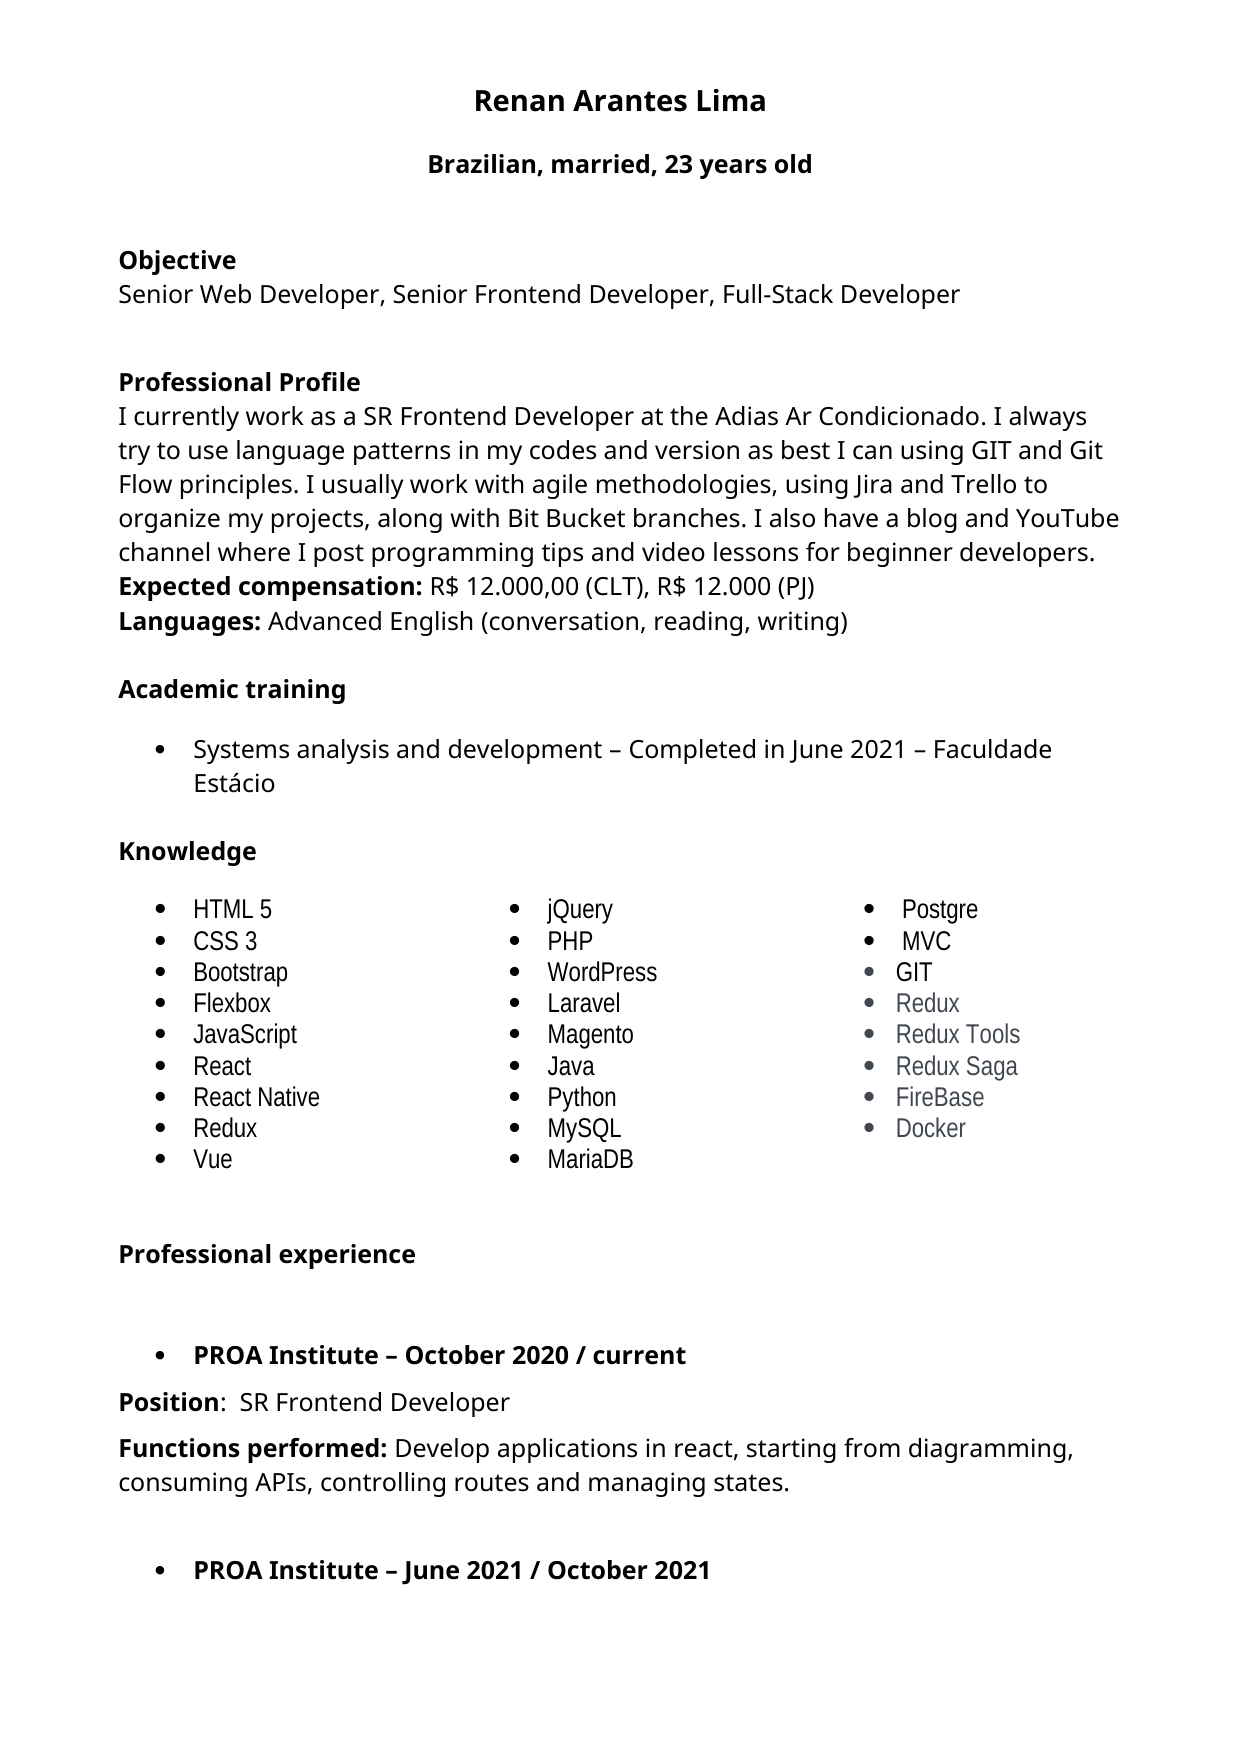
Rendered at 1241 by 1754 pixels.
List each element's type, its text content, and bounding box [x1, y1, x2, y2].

list Redux Saga [864, 1050, 1122, 1081]
text Senior Web Developer, Senior Frontend Developer, Full-Stack Developer [118, 277, 1122, 311]
list Redux [864, 987, 1122, 1018]
text Professional Profile [118, 365, 1122, 399]
list React [156, 1050, 413, 1081]
list WordPress [510, 956, 768, 987]
list Flexbox [156, 987, 413, 1018]
list Systems analysis and development – ​​Completed in June 2021 – Faculdade Estácio [156, 731, 1122, 799]
text Academic training [118, 671, 1122, 705]
list Vue [156, 1143, 413, 1175]
list React Native [156, 1081, 413, 1112]
list Docker [864, 1112, 1122, 1143]
text Objective [118, 243, 1122, 277]
list Magento [510, 1018, 768, 1050]
list jQuery [510, 893, 768, 925]
list Java [510, 1050, 768, 1081]
list JavaScript [156, 1018, 413, 1050]
list Redux [156, 1112, 413, 1143]
text Languages: Advanced English (conversation, reading, writing) [118, 603, 1122, 637]
list Professional experience [118, 1236, 1122, 1271]
list PHP [510, 925, 768, 956]
text Renan Arantes Lima [118, 80, 1122, 119]
list Laravel [510, 987, 768, 1018]
text Brazilian, married, 23 years old [118, 146, 1122, 209]
list Bootstrap [156, 956, 413, 987]
list HTML 5 [156, 893, 413, 925]
text I currently work as a SR Frontend Developer at the Adias Ar Condicionado. I always try to use language patterns in my codes and version as best I can using GIT and Git Flow principles. I usually work with agile methodologies, using Jira and Trello to organize my projects, along with Bit Bucket branches. I also have a blog and YouTube channel where I post programming tips and video lessons for beginner developers. [118, 399, 1122, 569]
list Redux Tools [864, 1018, 1122, 1050]
list MVC [864, 925, 1122, 956]
list FireBase [864, 1081, 1122, 1112]
text Expected compensation: R$ 12.000,00 (CLT), R$ 12.000 (PJ) [118, 569, 1122, 603]
list Postgre [864, 893, 1122, 925]
list Position: SR Frontend Developer [118, 1384, 1122, 1418]
list MySQL [510, 1112, 768, 1143]
text Knowledge [118, 833, 1122, 867]
list GIT [864, 956, 1122, 987]
list Python [510, 1081, 768, 1112]
list Functions performed: Develop applications in react, starting from diagramming, consuming APIs, controlling routes and managing states. [118, 1431, 1122, 1499]
list MariaDB [510, 1143, 768, 1175]
list PROA Institute – October 2020 / current [156, 1338, 1122, 1372]
list CSS 3 [156, 925, 413, 956]
list PROA Institute – June 2021 / October 2021 [156, 1553, 1122, 1587]
